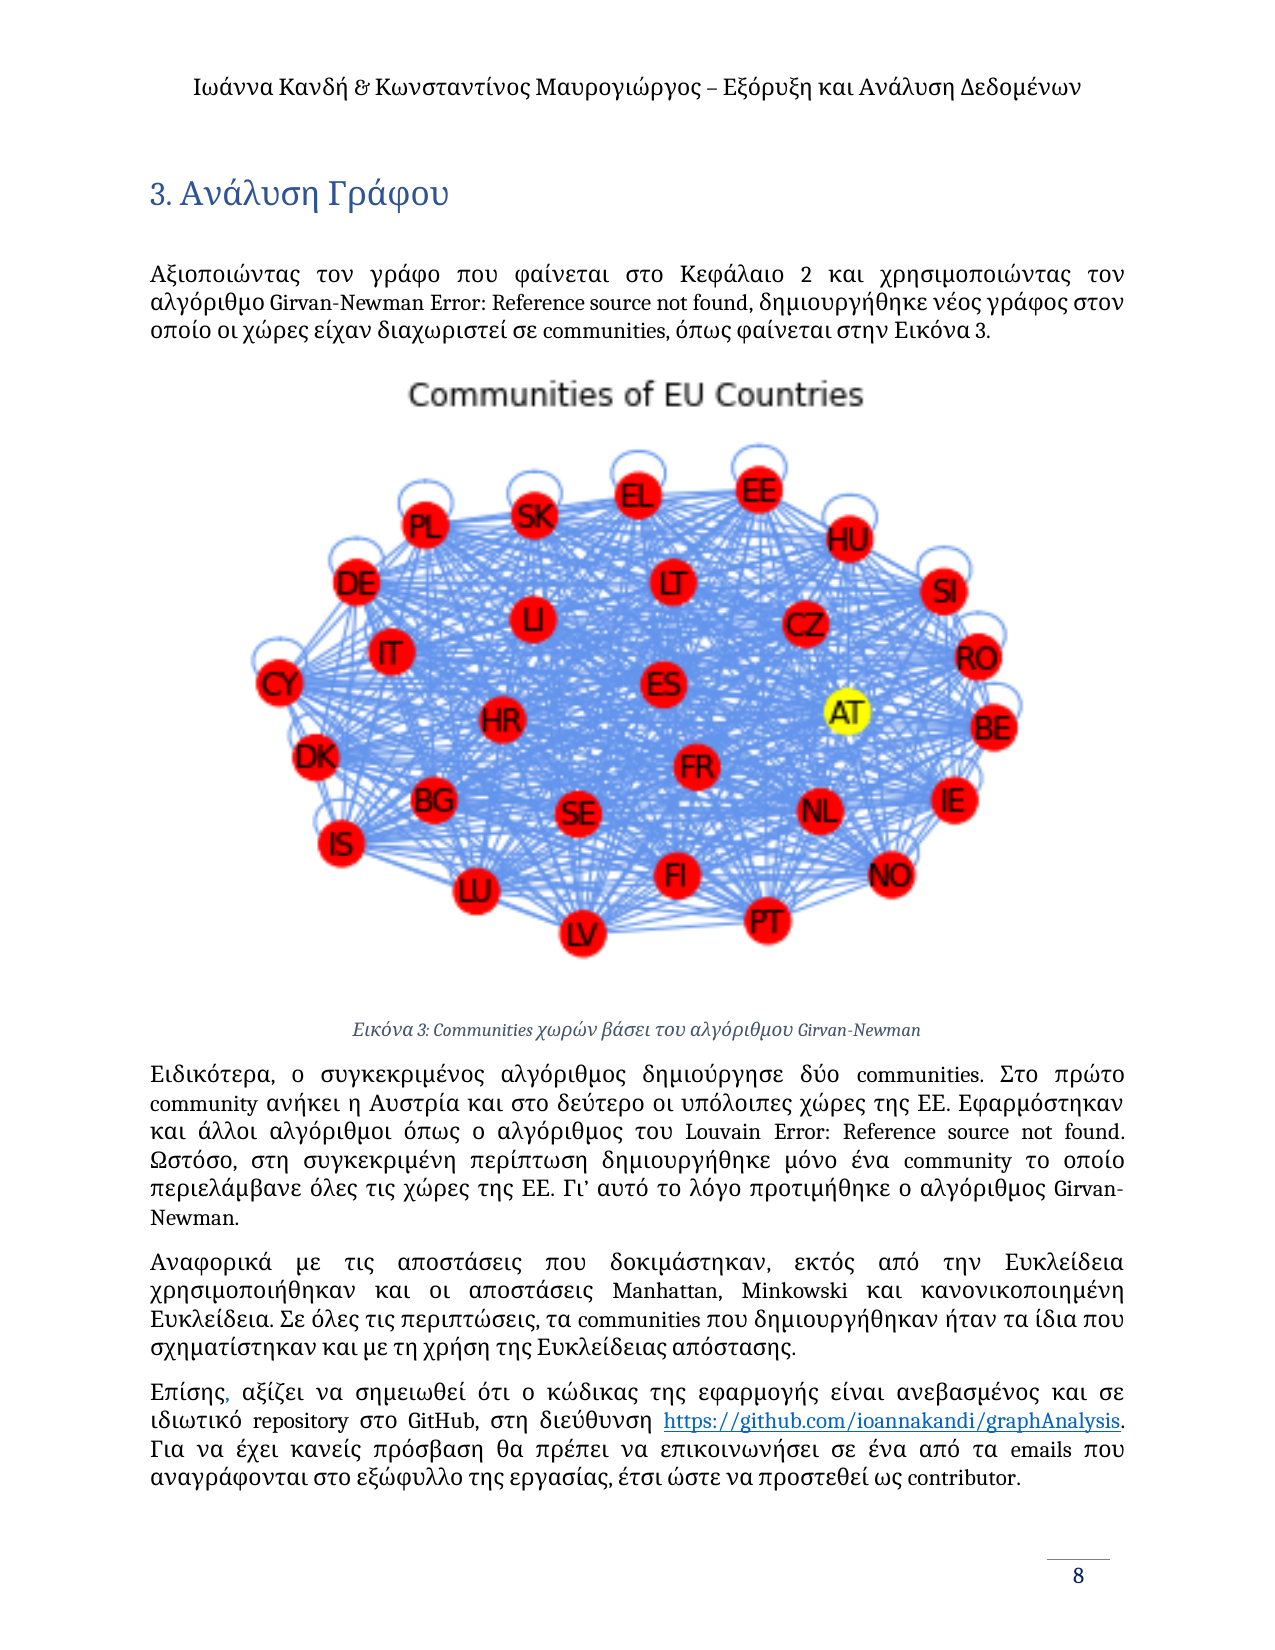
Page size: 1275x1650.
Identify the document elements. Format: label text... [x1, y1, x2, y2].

text Εικόνα 3: Communities χωρών βάσει του αλγόριθμου Girvan-Newman [150, 1020, 1125, 1041]
text Επίσης, αξίζει να σημειωθεί ότι ο κώδικας της εφαρμογής είναι ανεβασμένος και σε ιδιωτικό repository στο GitHub, στη διεύθυνση https://github.com/ioannakandi/graphAnalysis. Για να έχει κανείς πρόσβαση θα πρέπει να επικοινωνήσει σε ένα από τα emails που αναγράφονται στο εξώφυλλο της εργασίας, έτσι ώστε να προστεθεί ως contributor. [150, 1380, 1125, 1492]
subtitle 3. Ανάλυση Γράφου [150, 175, 1125, 213]
picture [187, 363, 1088, 1001]
text Αναφορικά με τις αποστάσεις που δοκιμάστηκαν, εκτός από την Ευκλείδεια χρησιμοποιήθηκαν και οι αποστάσεις Manhattan, Minkowski και κανονικοποιημένη Ευκλείδεια. Σε όλες τις περιπτώσεις, τα communities που δημιουργήθηκαν ήταν τα ίδια που σχηματίστηκαν και με τη χρήση της Ευκλείδειας απόστασης. [150, 1249, 1125, 1361]
